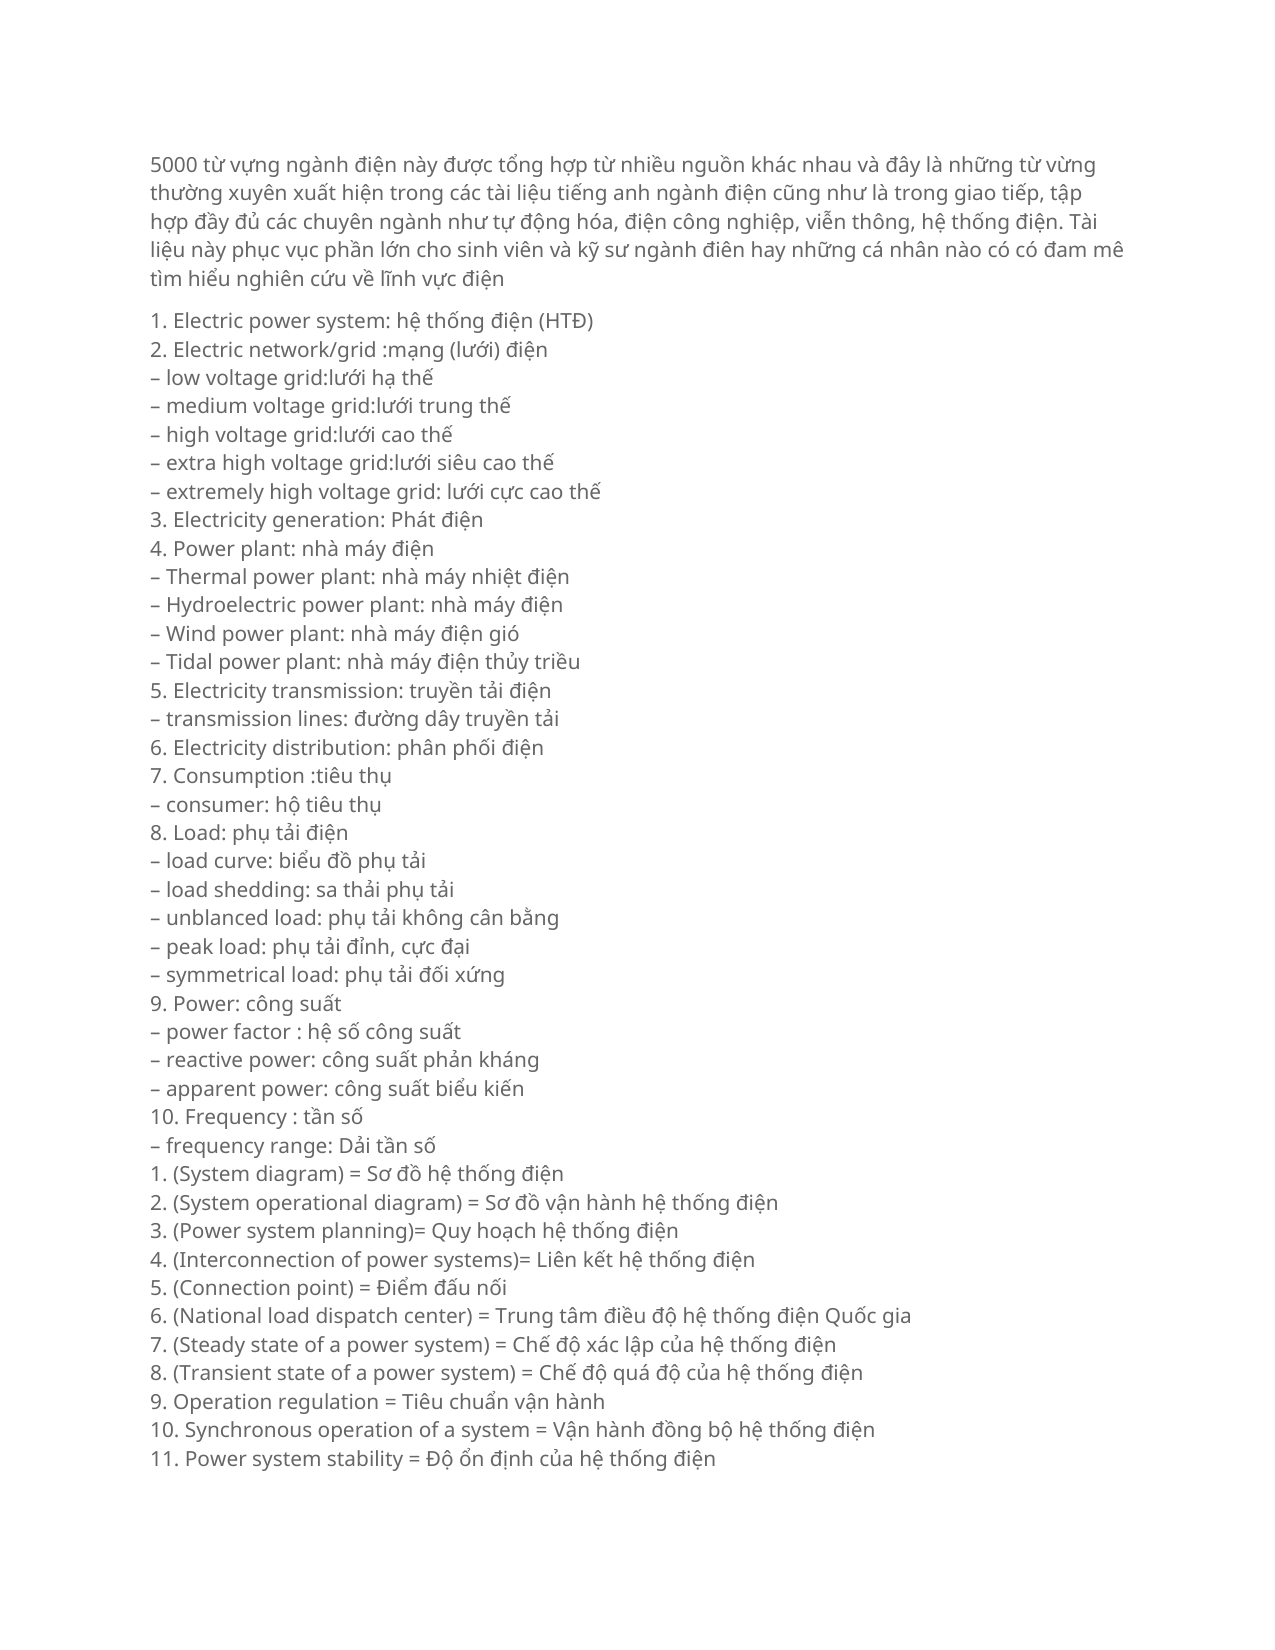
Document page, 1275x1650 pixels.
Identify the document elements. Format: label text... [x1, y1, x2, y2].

text 5000 từ vựng ngành điện này được tổng hợp từ nhiều nguồn khác nhau và đây là những từ vừng thường xuyên xuất hiện trong các tài liệu tiếng anh ngành điện cũng như là trong giao tiếp, tập hợp đầy đủ các chuyên ngành như tự động hóa, điện công nghiệp, viễn thông, hệ thống điện. Tài liệu này phục vục phần lớn cho sinh viên và kỹ sư ngành điên hay những cá nhân nào có có đam mê tìm hiểu nghiên cứu về lĩnh vực điện [150, 150, 1125, 292]
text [150, 306, 1125, 1472]
